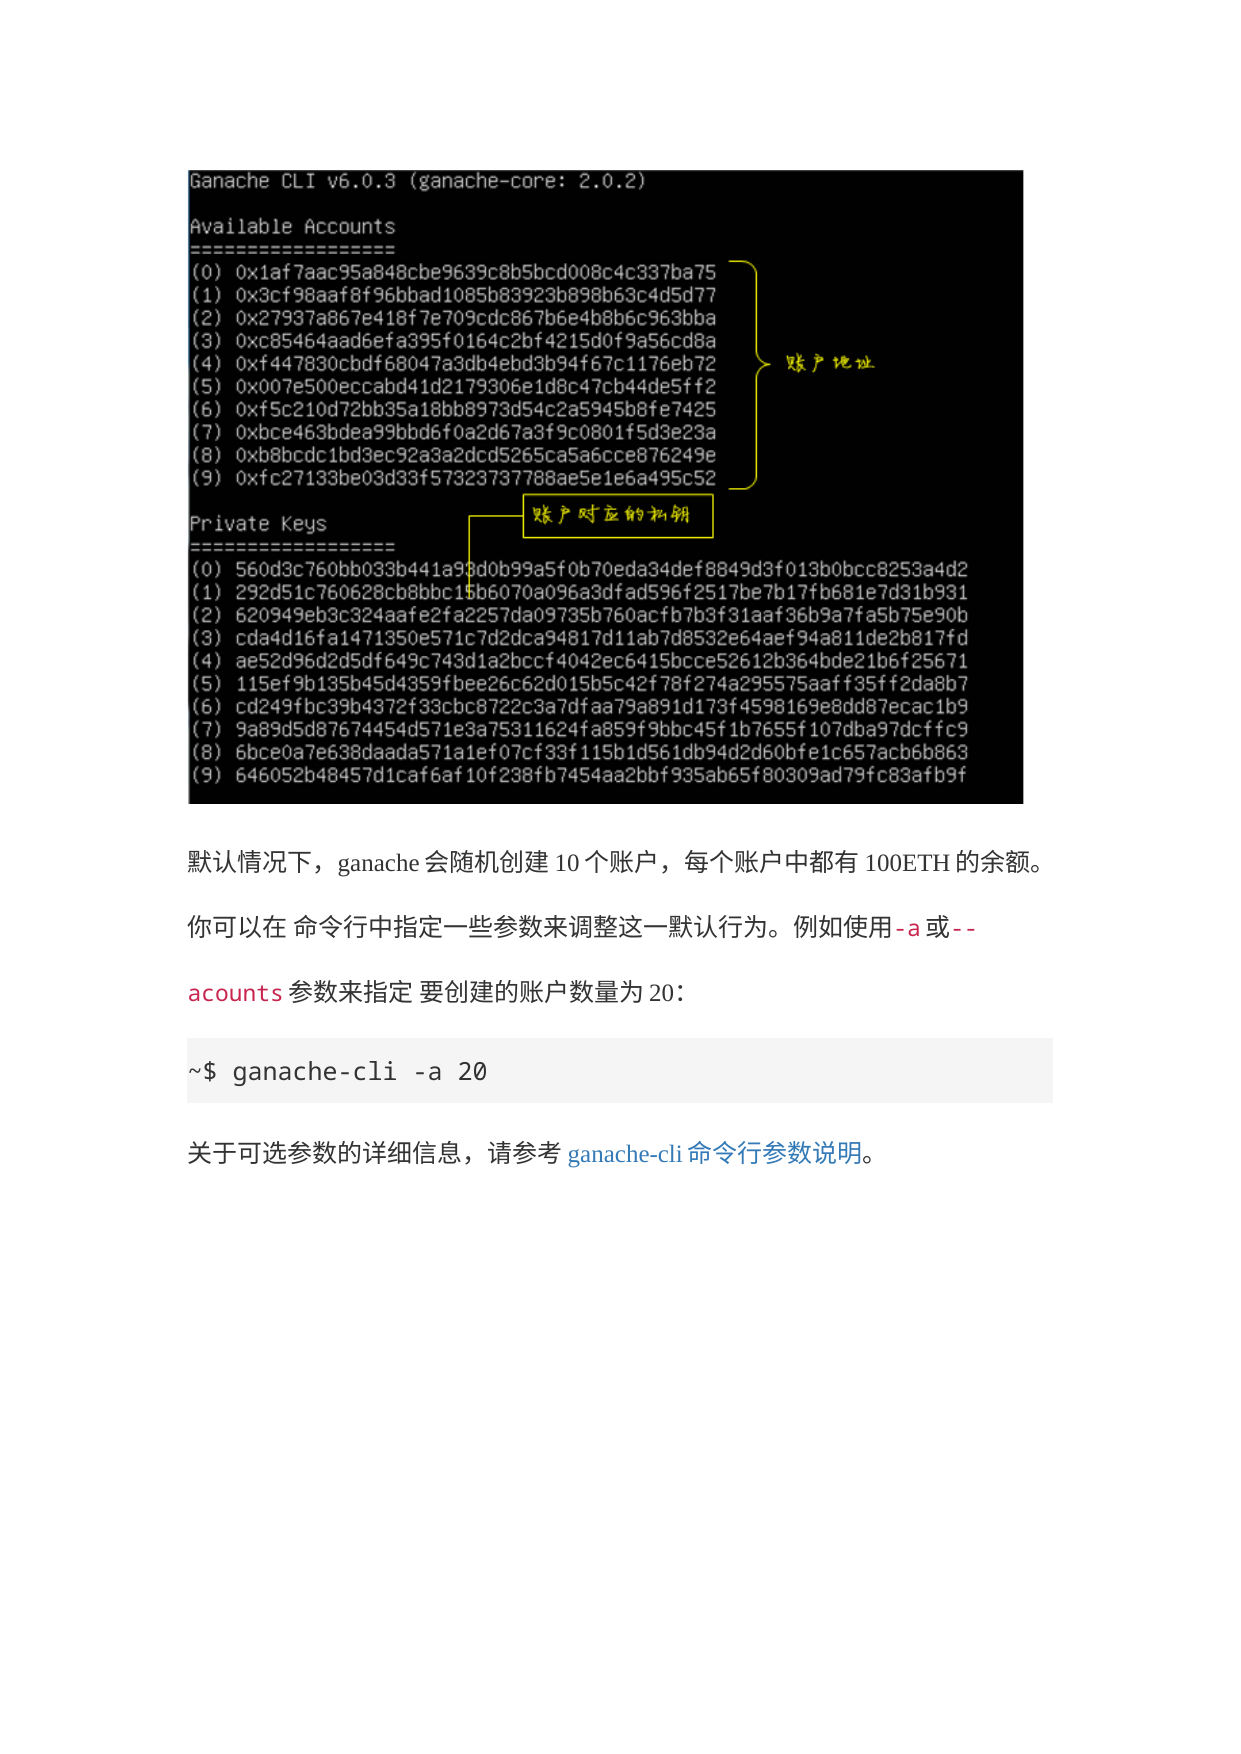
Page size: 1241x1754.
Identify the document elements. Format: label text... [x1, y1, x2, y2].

text ~$ ganache-cli -a 20 [187, 1038, 1053, 1103]
picture [187, 170, 1024, 804]
text 默认情况下，ganache会随机创建10个账户，每个账户中都有100ETH的余额。你可以在 命令行中指定一些参数来调整这一默认行为。例如使用-a或--acounts参数来指定 要创建的账户数量为20： [187, 828, 1053, 1023]
text 关于可选参数的详细信息，请参考ganache-cli命令行参数说明。 [187, 1119, 1053, 1184]
